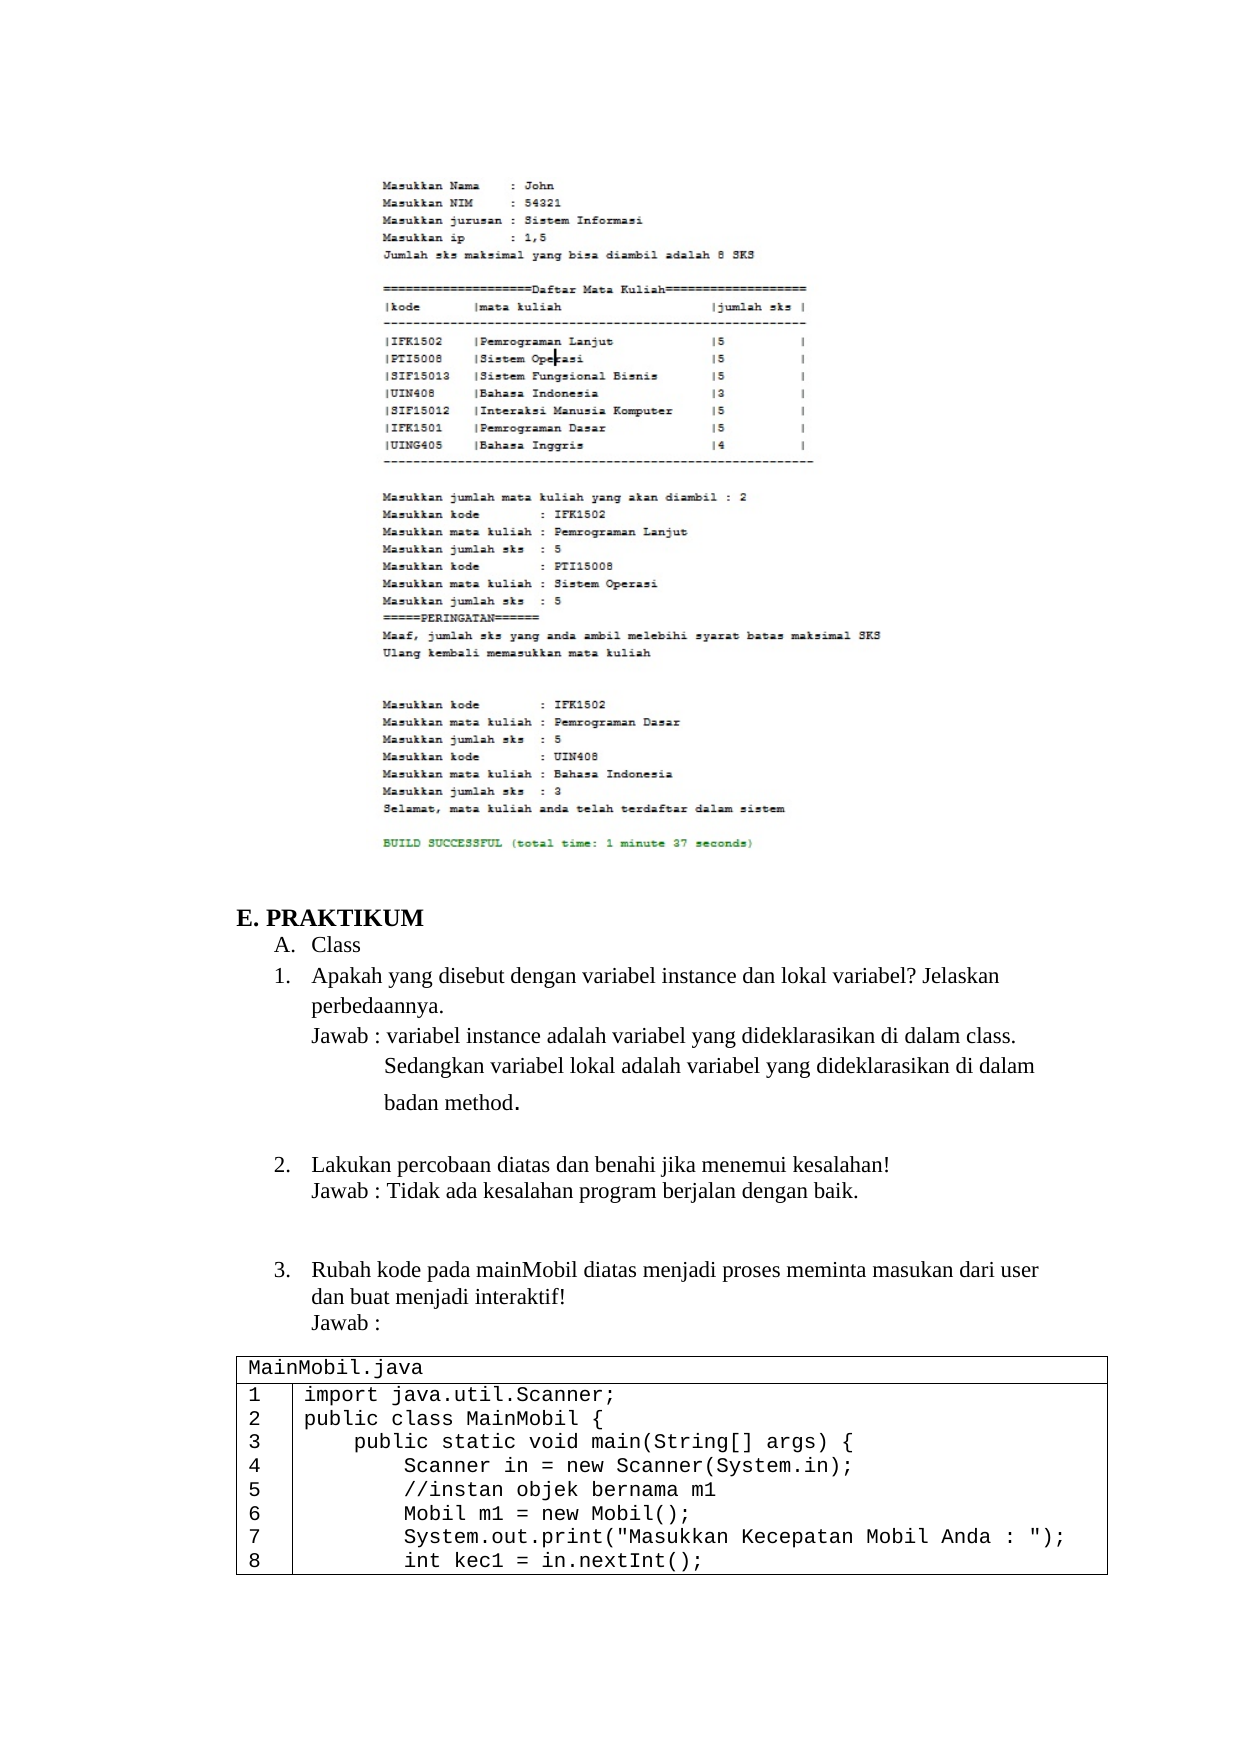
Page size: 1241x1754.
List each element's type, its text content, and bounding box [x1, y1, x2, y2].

list Rubah kode pada mainMobil diatas menjadi proses meminta masukan dari user dan buat menjadi interaktif! Jawab : [274, 1256, 1063, 1335]
list PRAKTIKUM [236, 903, 1063, 932]
list Class [274, 932, 1063, 958]
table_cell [237, 1384, 292, 1573]
list Apakah yang disebut dengan variabel instance dan lokal variabel? Jelaskan perbedaannya. [274, 962, 1063, 1018]
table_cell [293, 1384, 1107, 1573]
list Jawab : variabel instance adalah variabel yang dideklarasikan di dalam class. Sedangkan variabel lokal adalah variabel yang dideklarasikan di dalam badan method. [311, 1022, 1063, 1116]
picture [366, 177, 934, 874]
list Lakukan percobaan diatas dan benahi jika menemui kesalahan! [274, 1151, 1063, 1177]
table_header MainMobil.java [237, 1357, 1107, 1383]
list Jawab : Tidak ada kesalahan program berjalan dengan baik. [311, 1177, 1063, 1204]
